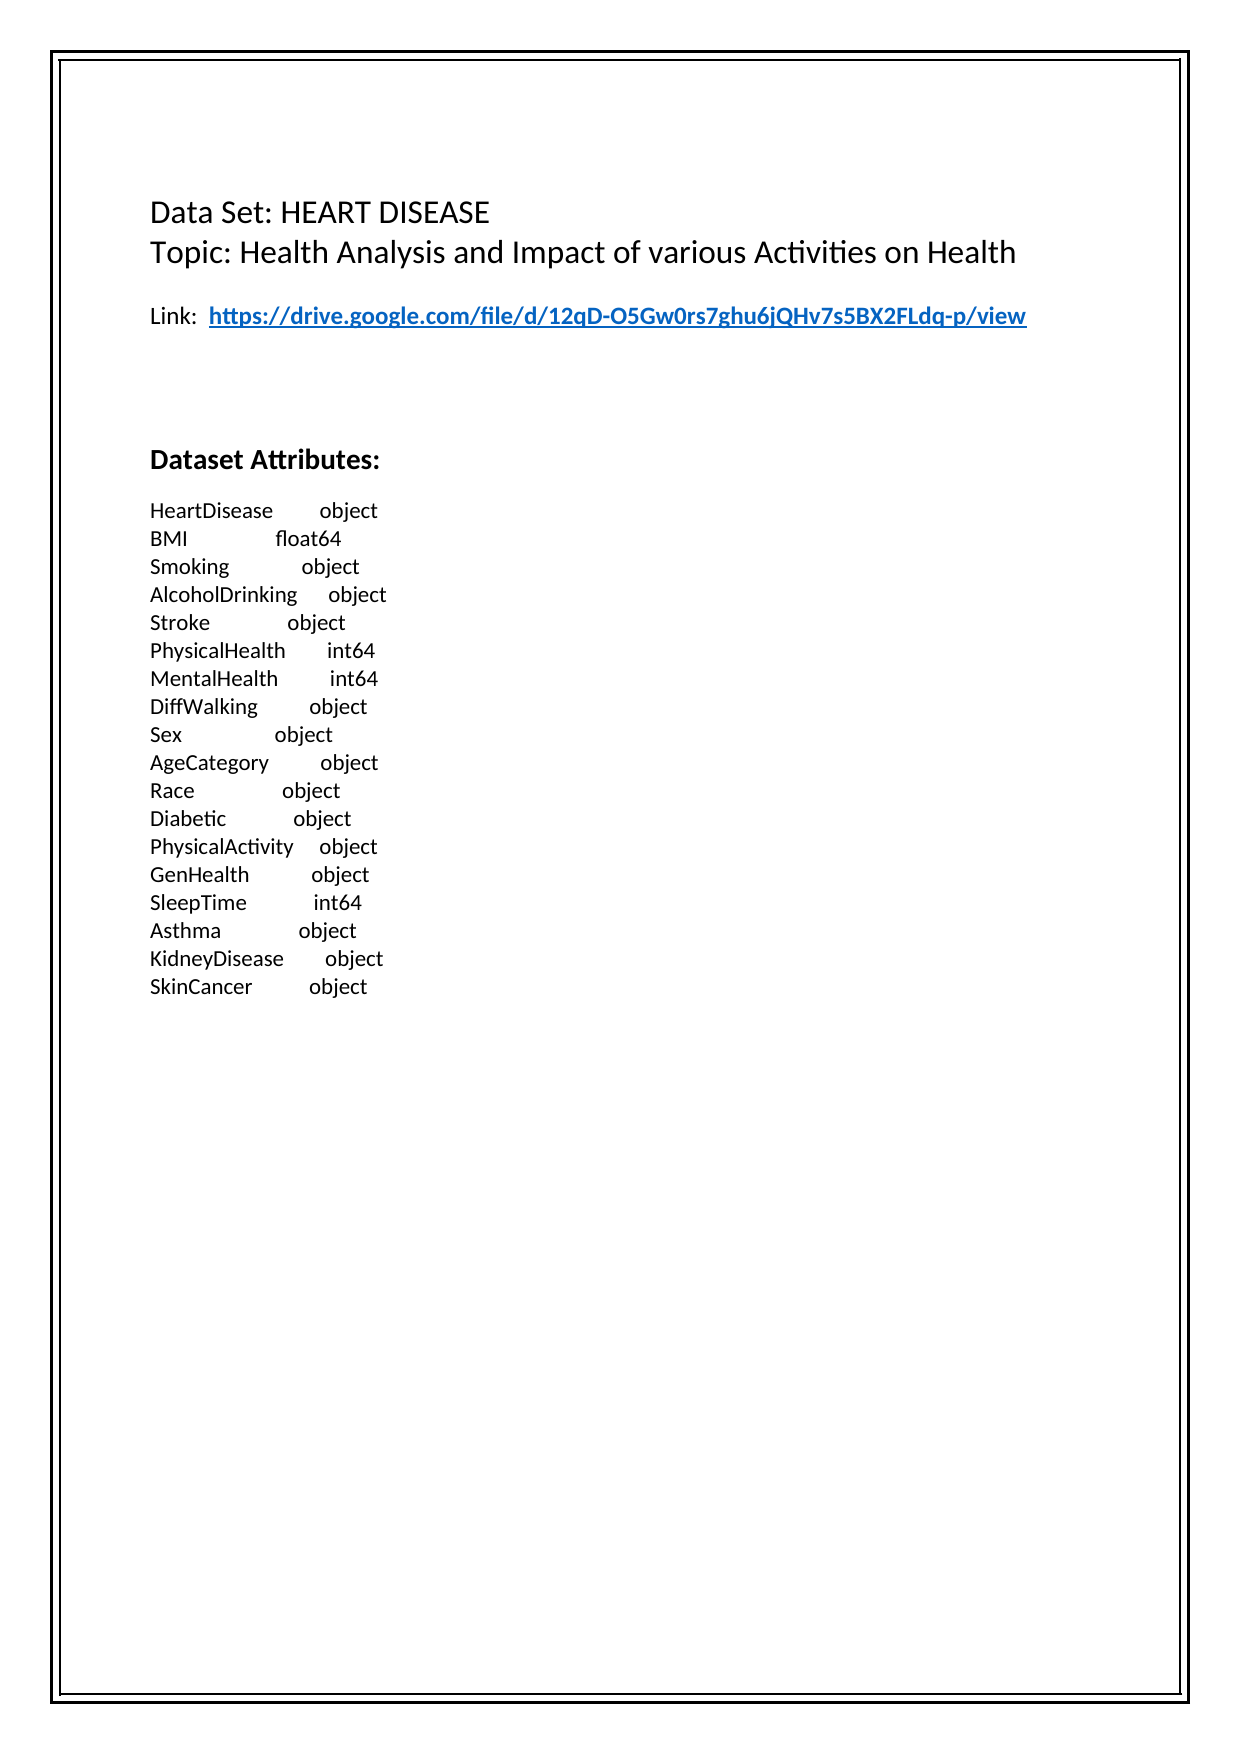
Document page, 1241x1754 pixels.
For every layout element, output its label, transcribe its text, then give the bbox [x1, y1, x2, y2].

text Topic: Health Analysis and Impact of various Activities on Health [150, 231, 1090, 272]
text SleepTime int64 [150, 888, 1090, 916]
text GenHealth object [150, 860, 1090, 888]
text Race object [150, 776, 1090, 804]
text Link: https://drive.google.com/file/d/12qD-O5Gw0rs7ghu6jQHv7s5BX2FLdq-p/view [150, 300, 1090, 331]
text Dataset Attributes: [150, 441, 1090, 477]
text PhysicalHealth int64 [150, 636, 1090, 664]
text MentalHealth int64 [150, 664, 1090, 692]
text Sex object [150, 720, 1090, 748]
text Data Set: HEART DISEASE [150, 191, 1090, 231]
text HeartDisease object [150, 496, 1090, 524]
text Diabetic object [150, 804, 1090, 832]
text AlcoholDrinking object [150, 580, 1090, 608]
text AgeCategory object [150, 748, 1090, 776]
text Asthma object [150, 916, 1090, 944]
text SkinCancer object [150, 972, 1090, 1000]
text Smoking object [150, 552, 1090, 580]
text DiffWalking object [150, 692, 1090, 720]
text KidneyDisease object [150, 944, 1090, 972]
text BMI float64 [150, 524, 1090, 552]
text Stroke object [150, 608, 1090, 636]
text PhysicalActivity object [150, 832, 1090, 860]
